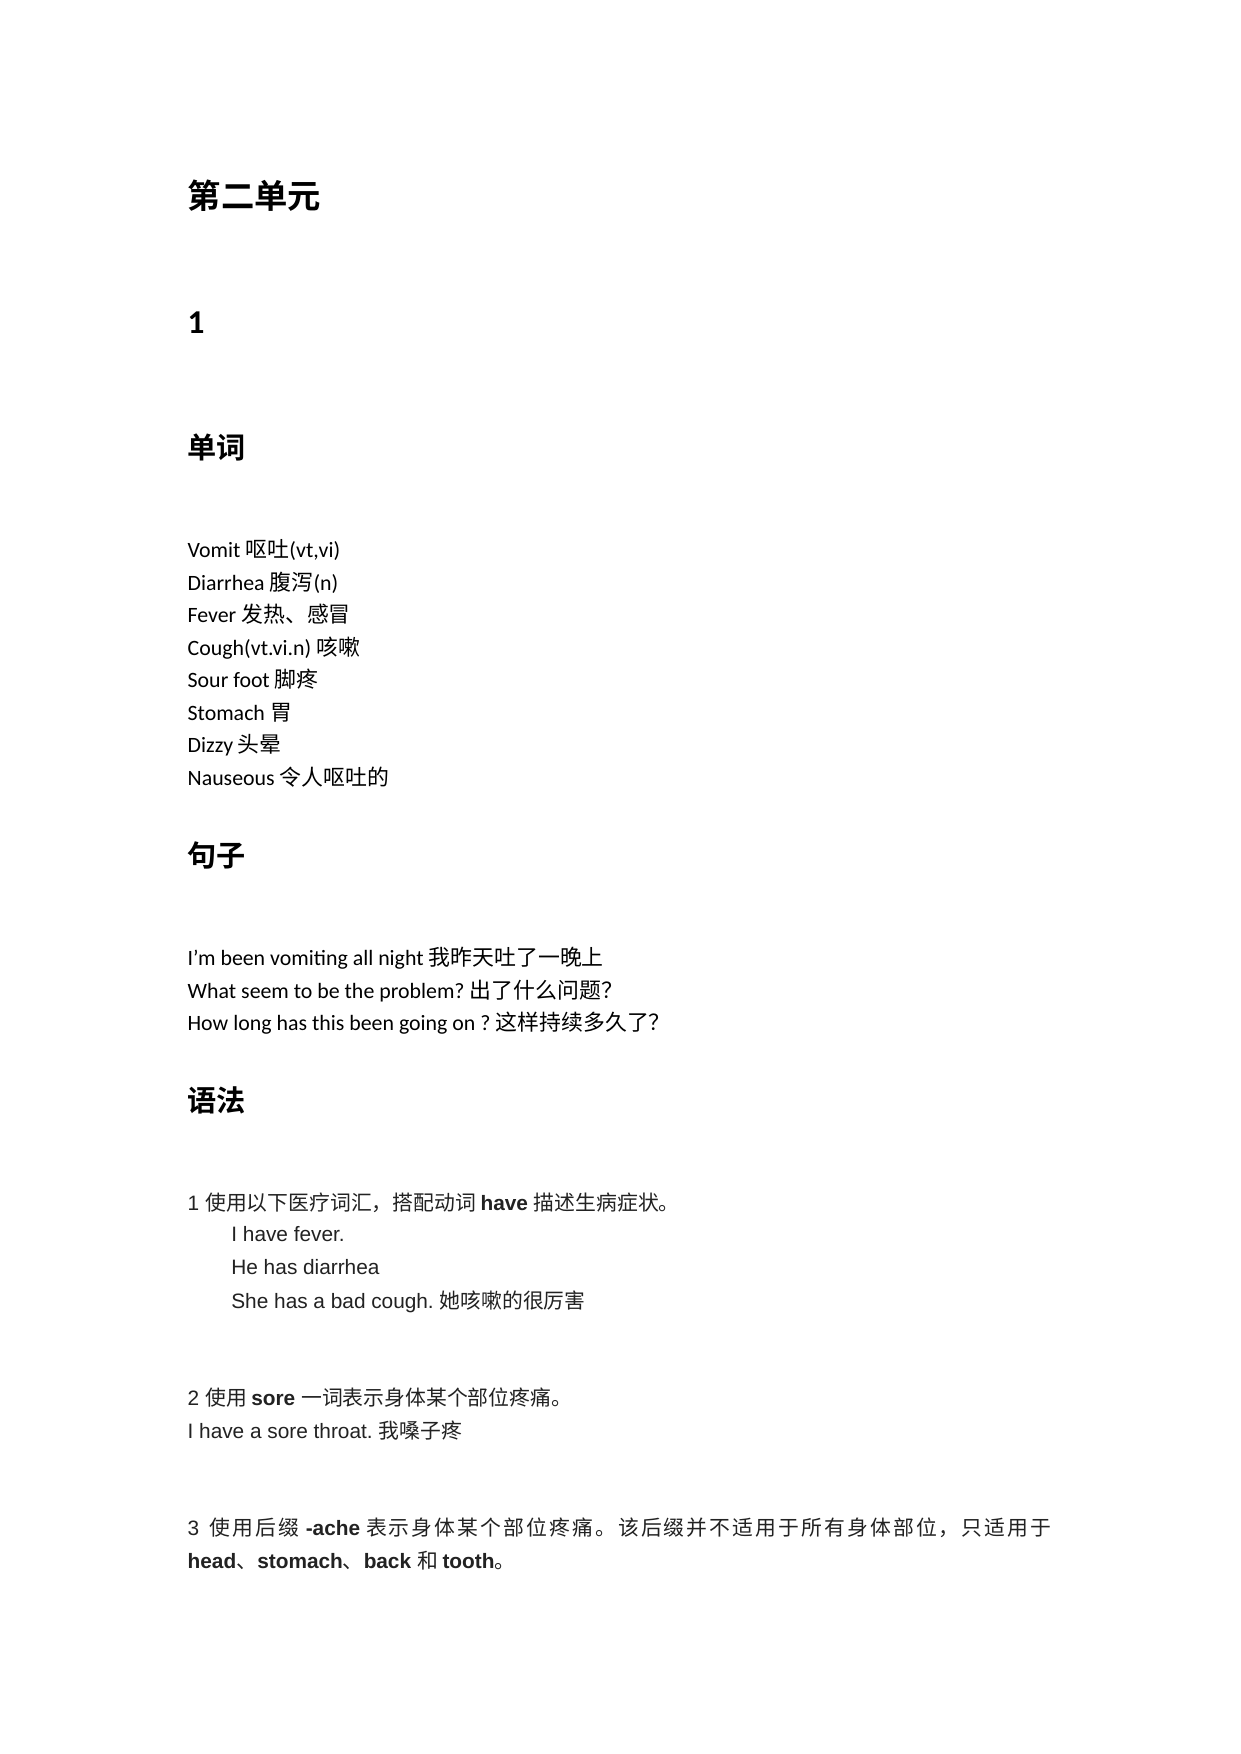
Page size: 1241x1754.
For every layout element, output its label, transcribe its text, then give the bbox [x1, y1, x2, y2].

text She has a bad cough. 她咳嗽的很厉害 [187, 1283, 1053, 1315]
subtitle 单词 [187, 413, 1053, 478]
text Fever 发热、感冒 [187, 597, 1053, 629]
text 2 使用 sore 一词表示身体某个部位疼痛。 [187, 1380, 1053, 1413]
text Cough(vt.vi.n) 咳嗽 [187, 629, 1053, 662]
text I’m been vomiting all night 我昨天吐了一晚上 [187, 940, 1053, 972]
text I have fever. [187, 1218, 1053, 1250]
text 1 使用以下医疗词汇，搭配动词 have 描述生病症状。 [187, 1185, 1053, 1218]
text Stomach 胃 [187, 694, 1053, 727]
text Diarrhea 腹泻(n) [187, 564, 1053, 597]
text Vomit 呕吐(vt,vi) [187, 532, 1053, 564]
subtitle 1 [187, 289, 1053, 354]
text How long has this been going on ? 这样持续多久了？ [187, 1005, 1053, 1037]
text Sour foot脚疼 [187, 662, 1053, 694]
subtitle 语法 [187, 1067, 1053, 1132]
text He has diarrhea [187, 1250, 1053, 1283]
text Dizzy头晕 [187, 727, 1053, 759]
subtitle 句子 [187, 821, 1053, 886]
text I have a sore throat. 我嗓子疼 [187, 1413, 1053, 1445]
subtitle 第二单元 [187, 162, 1053, 227]
text What seem to be the problem? 出了什么问题？ [187, 972, 1053, 1005]
text Nauseous 令人呕吐的 [187, 759, 1053, 792]
text 3 使用后缀 -ache 表示身体某个部位疼痛。该后缀并不适用于所有身体部位，只适用于head、stomach、back 和 tooth。 [187, 1510, 1053, 1575]
